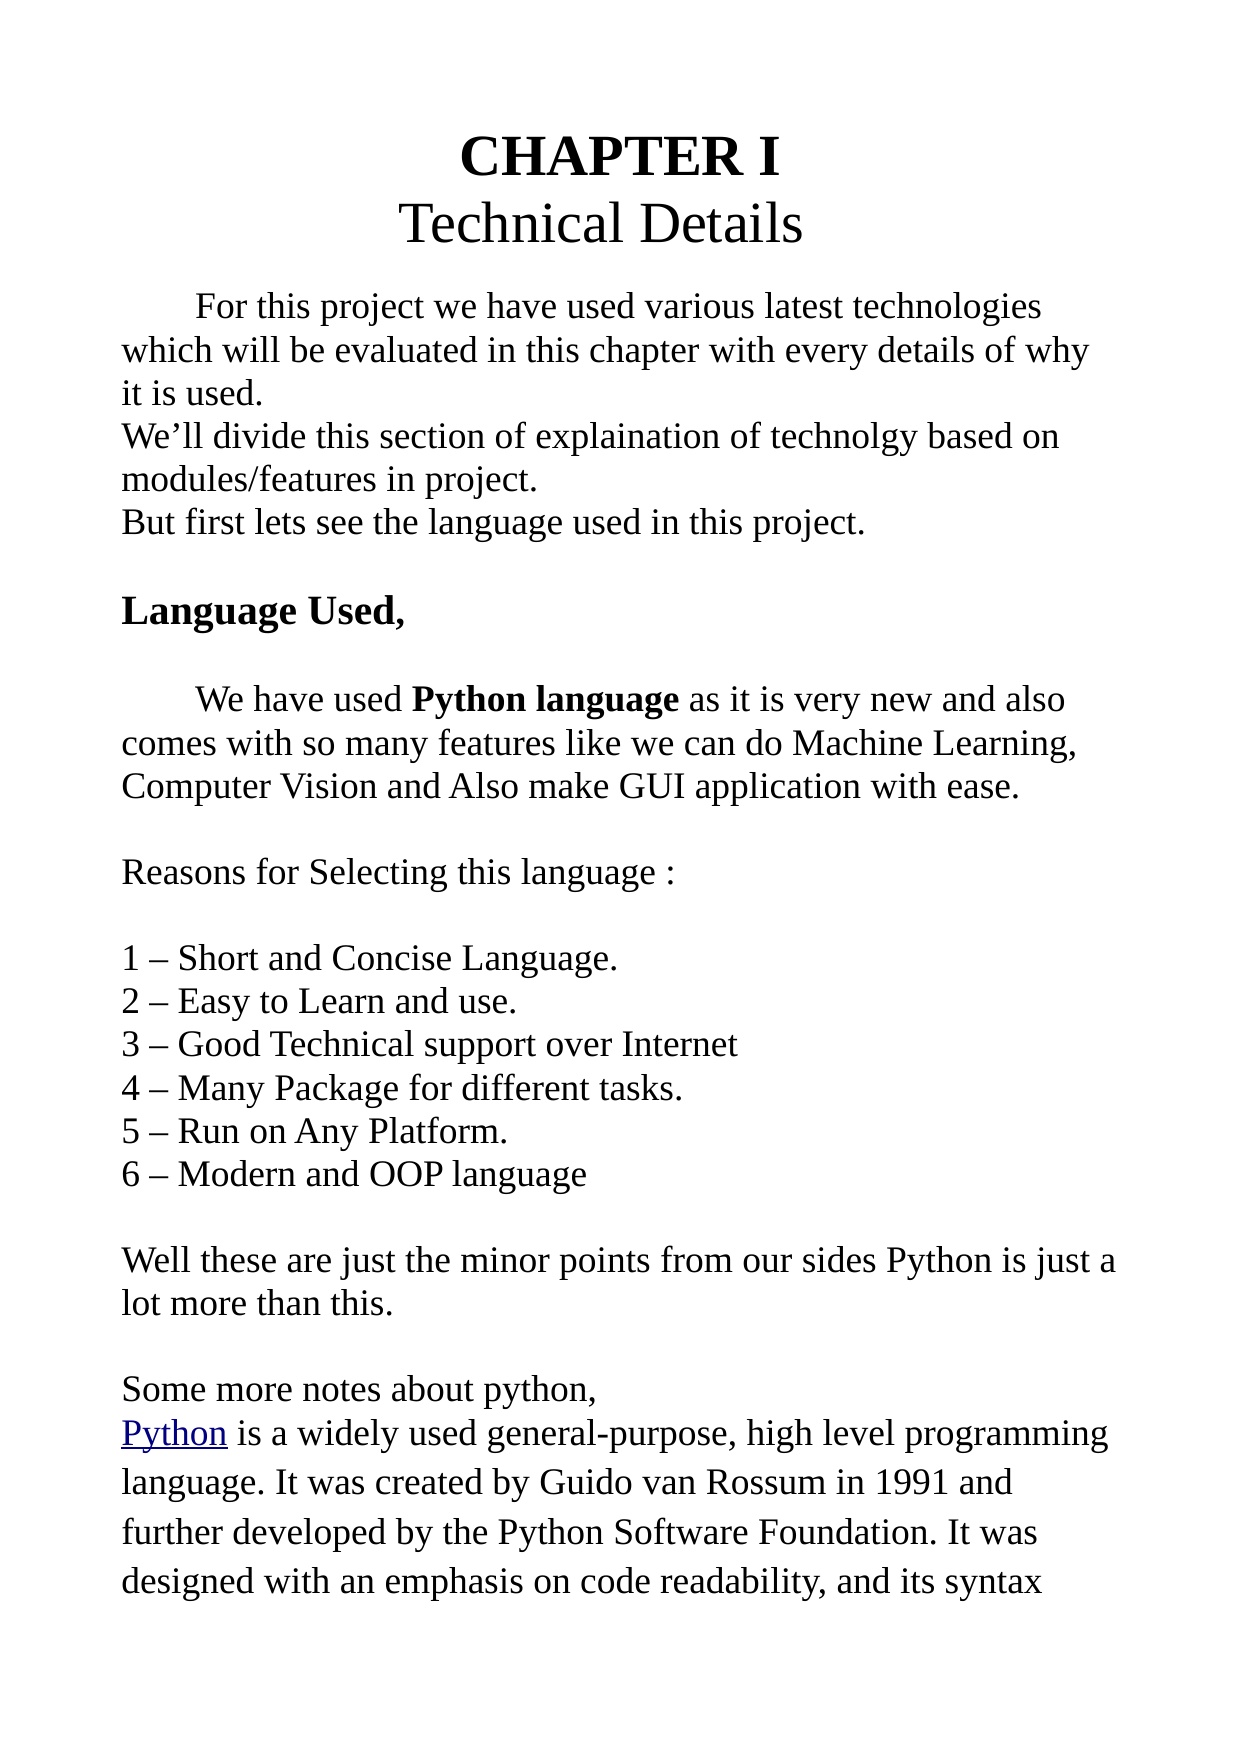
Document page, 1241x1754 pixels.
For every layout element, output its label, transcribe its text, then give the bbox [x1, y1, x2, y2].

text 3 – Good Technical support over Internet [121, 1022, 1119, 1065]
text 4 – Many Package for different tasks. [121, 1065, 1119, 1108]
text Some more notes about python, [121, 1367, 1119, 1410]
text 1 – Short and Concise Language. [121, 936, 1119, 979]
text 2 – Easy to Learn and use. [121, 979, 1119, 1022]
text Technical Details [121, 188, 1119, 255]
text Reasons for Selecting this language : [121, 849, 1119, 892]
text We have used Python language as it is very new and also comes with so many features like we can do Machine Learning, Computer Vision and Also make GUI application with ease. [121, 677, 1119, 806]
text 5 – Run on Any Platform. [121, 1108, 1119, 1151]
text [121, 1410, 1119, 1602]
text But first lets see the language used in this project. [121, 499, 1119, 543]
text Language Used, [121, 586, 1119, 634]
text Well these are just the minor points from our sides Python is just a lot more than this. [121, 1237, 1119, 1324]
text For this project we have used various latest technologies which will be evaluated in this chapter with every details of why it is used. [121, 284, 1119, 413]
text We’ll divide this section of explaination of technolgy based on modules/features in project. [121, 413, 1119, 499]
text 6 – Modern and OOP language [121, 1151, 1119, 1194]
text CHAPTER I [121, 121, 1119, 188]
